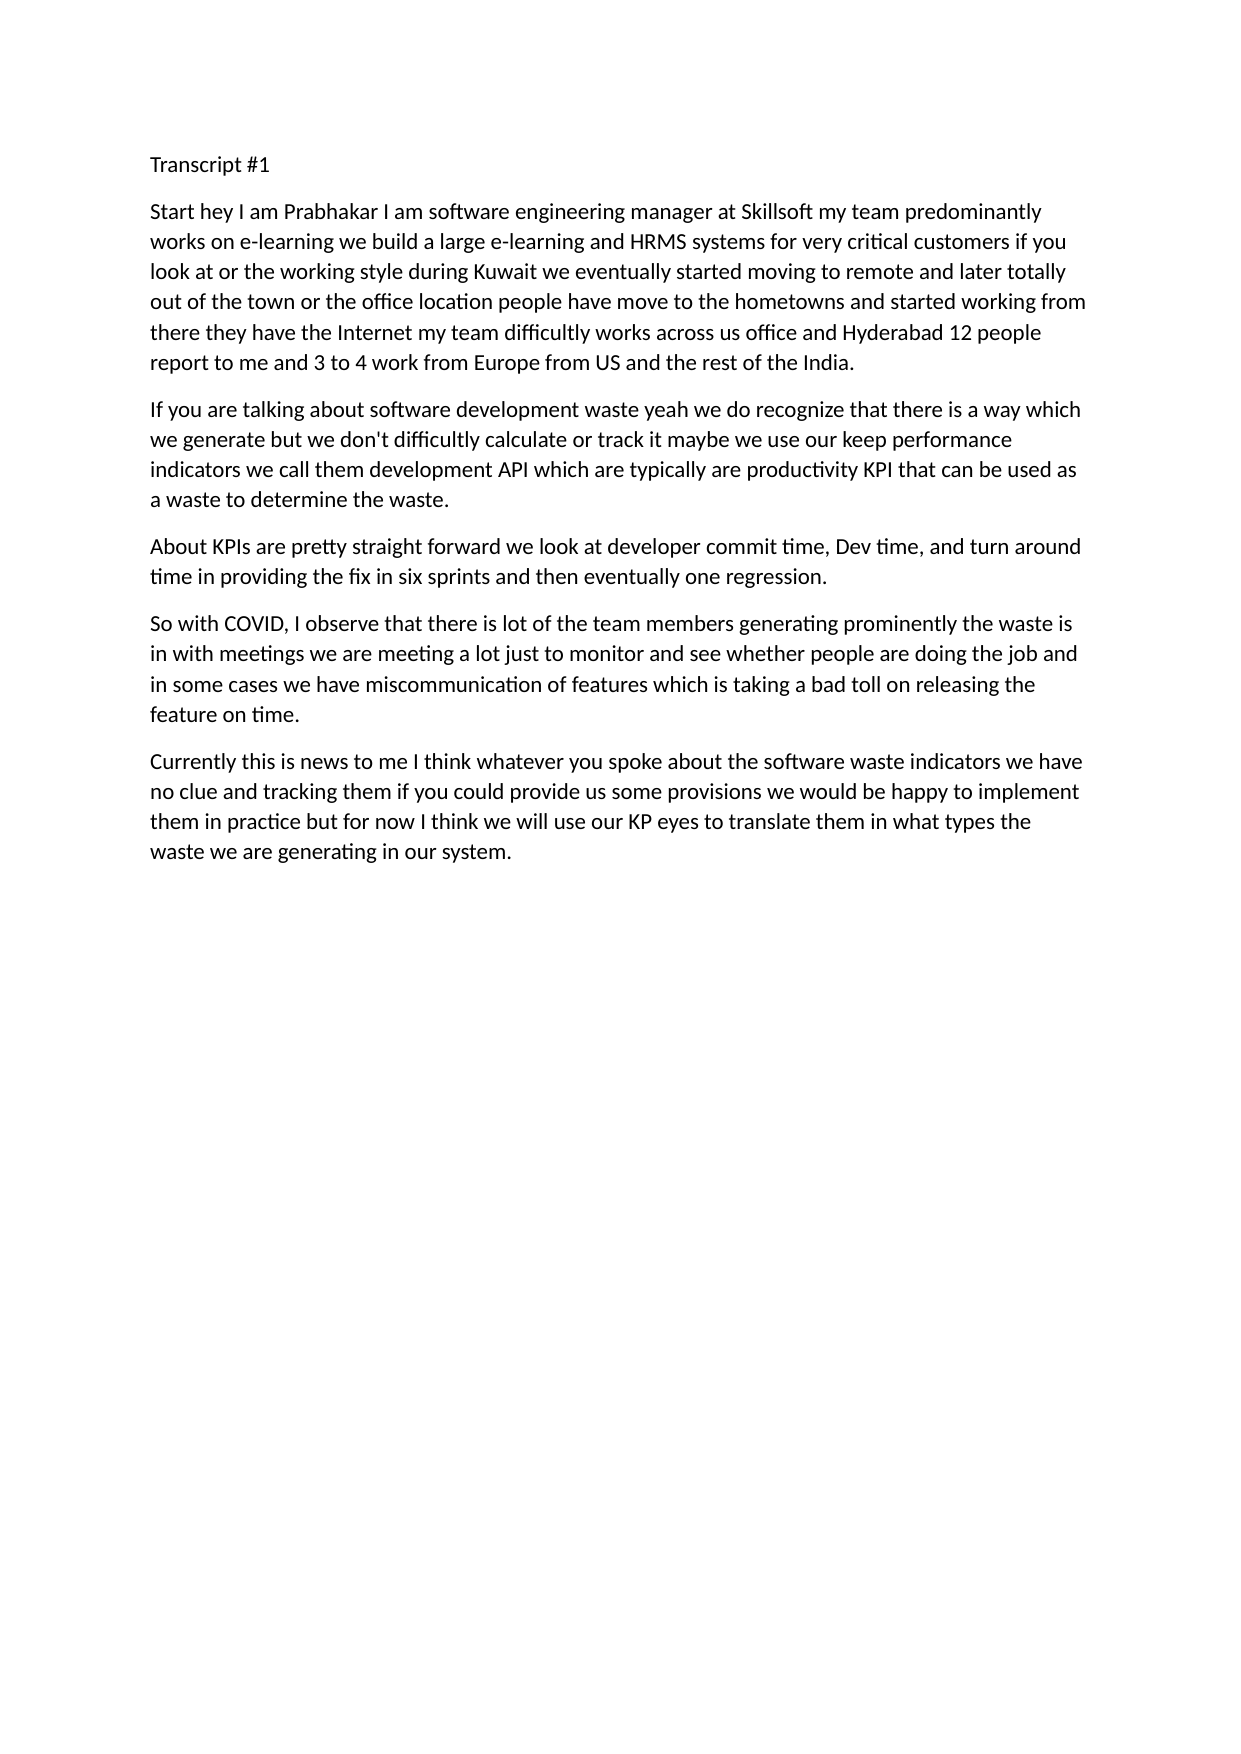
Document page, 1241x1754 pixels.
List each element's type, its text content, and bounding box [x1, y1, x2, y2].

text Transcript #1 [150, 150, 1090, 178]
text About KPIs are pretty straight forward we look at developer commit time, Dev time, and turn around time in providing the fix in six sprints and then eventually one regression. [150, 532, 1090, 591]
text Currently this is news to me I think whatever you spoke about the software waste indicators we have no clue and tracking them if you could provide us some provisions we would be happy to implement them in practice but for now I think we will use our KP eyes to translate them in what types the waste we are generating in our system. [150, 747, 1090, 866]
text Start hey I am Prabhakar I am software engineering manager at Skillsoft my team predominantly works on e-learning we build a large e-learning and HRMS systems for very critical customers if you look at or the working style during Kuwait we eventually started moving to remote and later totally out of the town or the office location people have move to the hometowns and started working from there they have the Internet my team difficultly works across us office and Hyderabad 12 people report to me and 3 to 4 work from Europe from US and the rest of the India. [150, 197, 1090, 376]
text So with COVID, I observe that there is lot of the team members generating prominently the waste is in with meetings we are meeting a lot just to monitor and see whether people are doing the job and in some cases we have miscommunication of features which is taking a bad toll on releasing the feature on time. [150, 609, 1090, 728]
text If you are talking about software development waste yeah we do recognize that there is a way which we generate but we don't difficultly calculate or track it maybe we use our keep performance indicators we call them development API which are typically are productivity KPI that can be used as a waste to determine the waste. [150, 395, 1090, 513]
